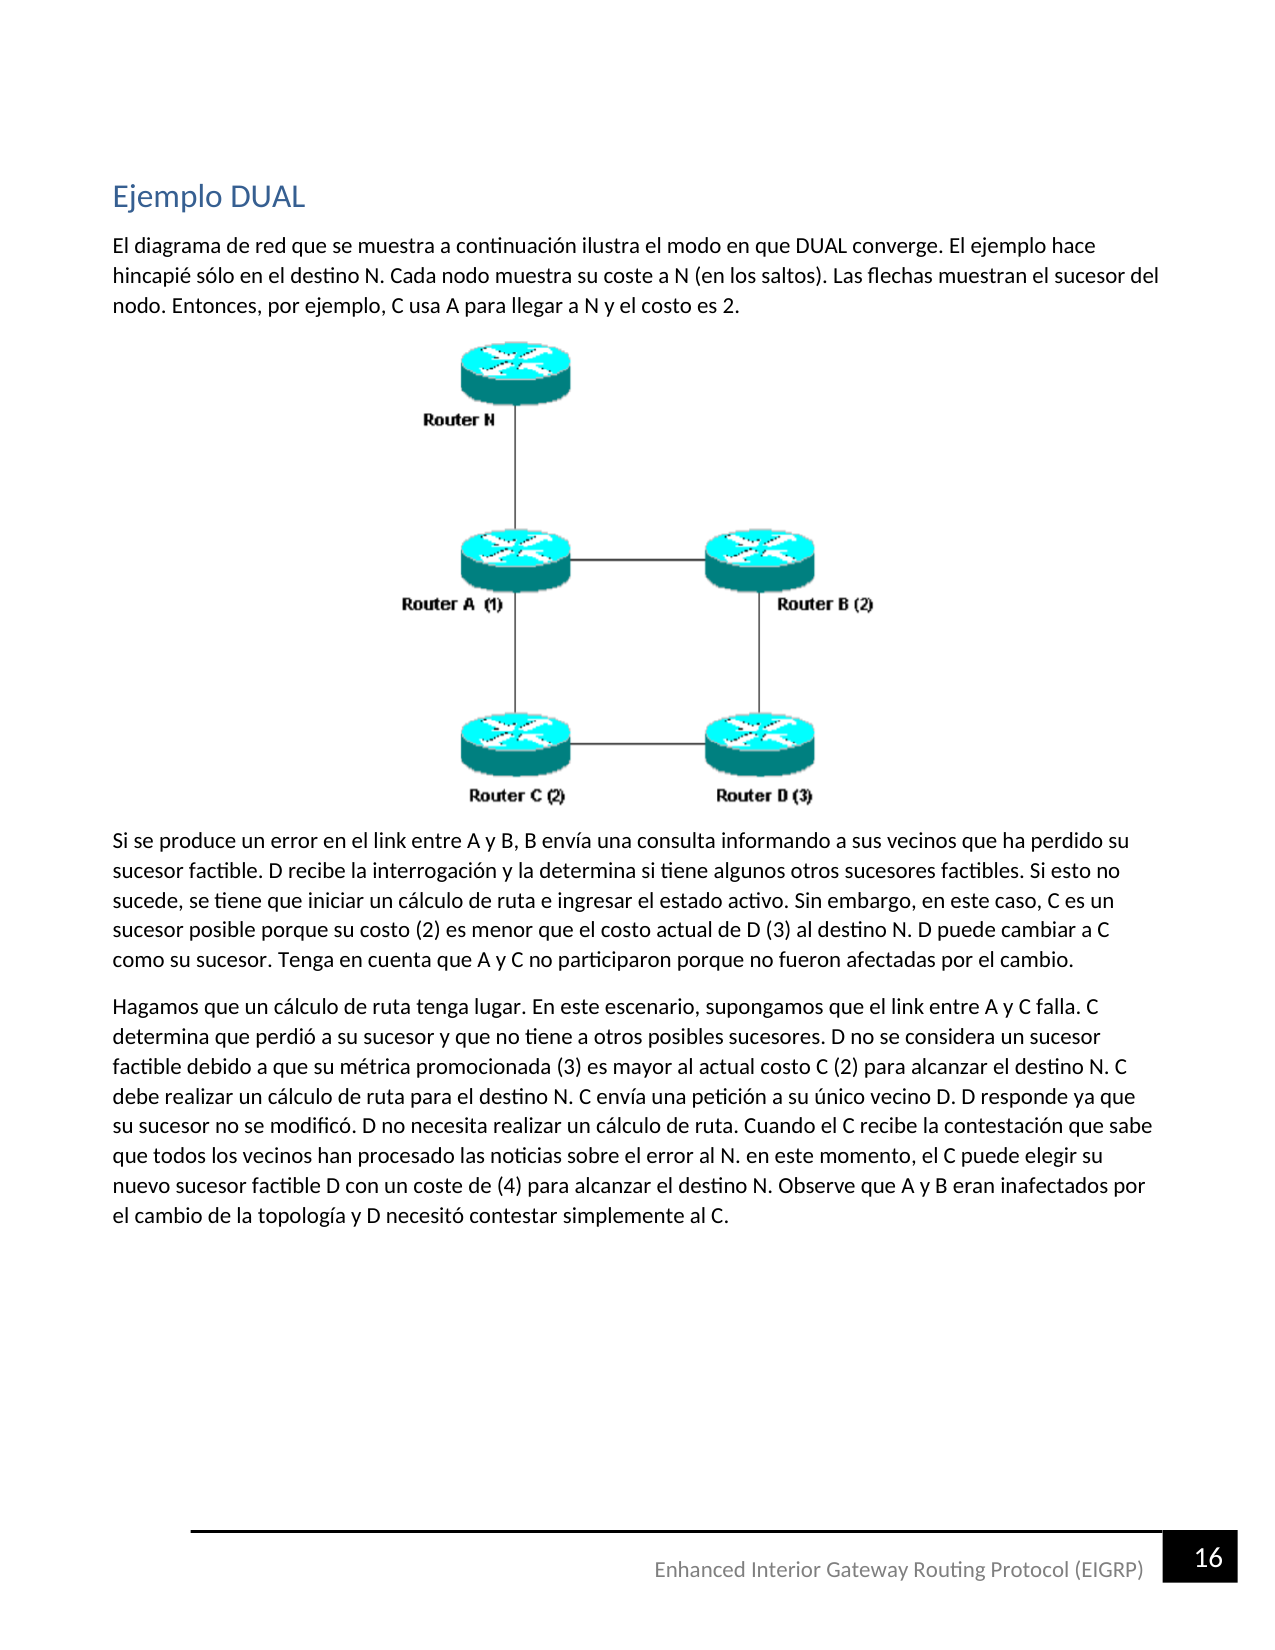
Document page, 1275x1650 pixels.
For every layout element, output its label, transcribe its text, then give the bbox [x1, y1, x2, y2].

text El diagrama de red que se muestra a continuación ilustra el modo en que DUAL converge. El ejemplo hace hincapié sólo en el destino N. Cada nodo muestra su coste a N (en los saltos). Las flechas muestran el sucesor del nodo. Entonces, por ejemplo, C usa A para llegar a N y el costo es 2. [112, 231, 1162, 319]
text Si se produce un error en el link entre A y B, B envía una consulta informando a sus vecinos que ha perdido su sucesor factible. D recibe la interrogación y la determina si tiene algunos otros sucesores factibles. Si esto no sucede, se tiene que iniciar un cálculo de ruta e ingresar el estado activo. Sin embargo, en este caso, C es un sucesor posible porque su costo (2) es menor que el costo actual de D (3) al destino N. D puede cambiar a C como su sucesor. Tenga en cuenta que A y C no participaron porque no fueron afectadas por el cambio. [112, 826, 1162, 973]
text Hagamos que un cálculo de ruta tenga lugar. En este escenario, supongamos que el link entre A y C falla. C determina que perdió a su sucesor y que no tiene a otros posibles sucesores. D no se considera un sucesor factible debido a que su métrica promocionada (3) es mayor al actual costo C (2) para alcanzar el destino N. C debe realizar un cálculo de ruta para el destino N. C envía una petición a su único vecino D. D responde ya que su sucesor no se modificó. D no necesita realizar un cálculo de ruta. Cuando el C recibe la contestación que sabe que todos los vecinos han procesado las noticias sobre el error al N. en este momento, el C puede elegir su nuevo sucesor factible D con un coste de (4) para alcanzar el destino N. Observe que A y B eran inafectados por el cambio de la topología y D necesitó contestar simplemente al C. [112, 992, 1162, 1229]
picture [398, 337, 877, 808]
text Ejemplo DUAL [112, 175, 1162, 216]
